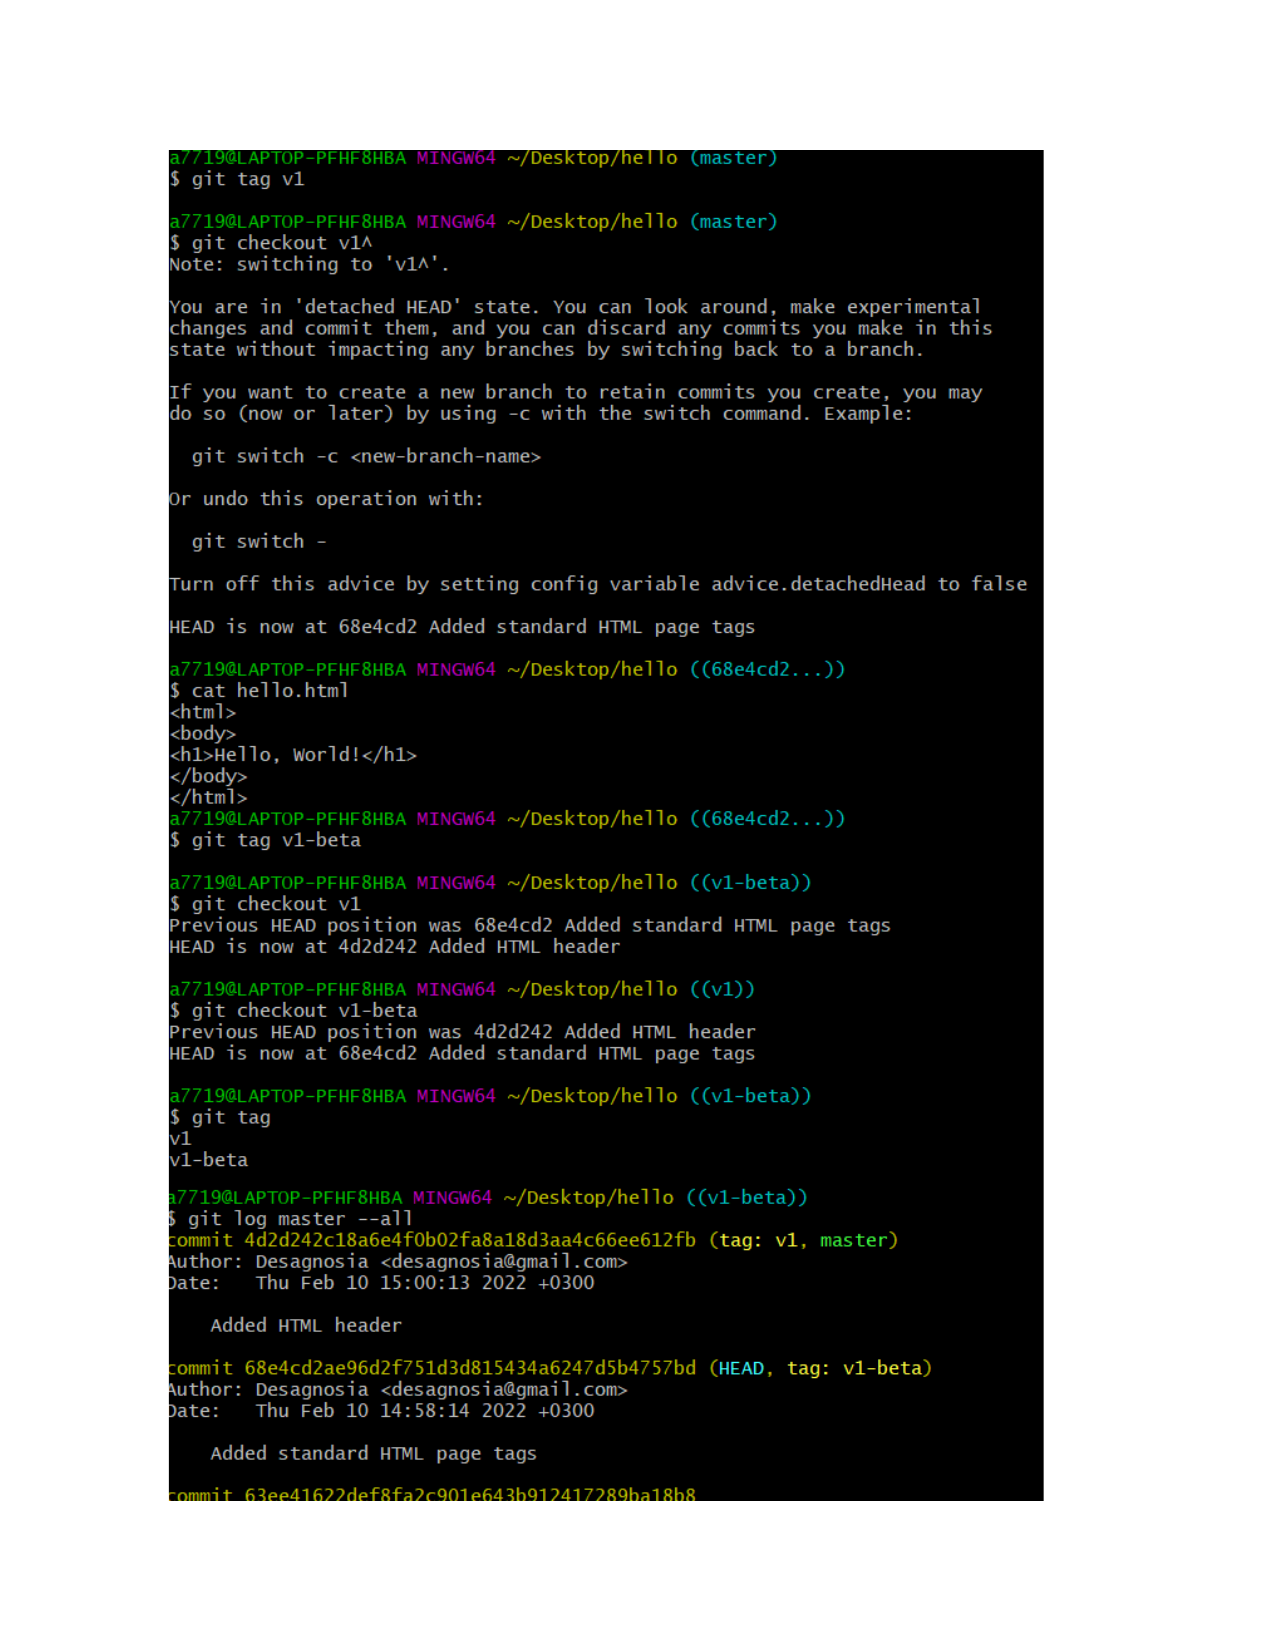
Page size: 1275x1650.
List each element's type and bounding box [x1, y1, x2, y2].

picture [168, 150, 1044, 1501]
